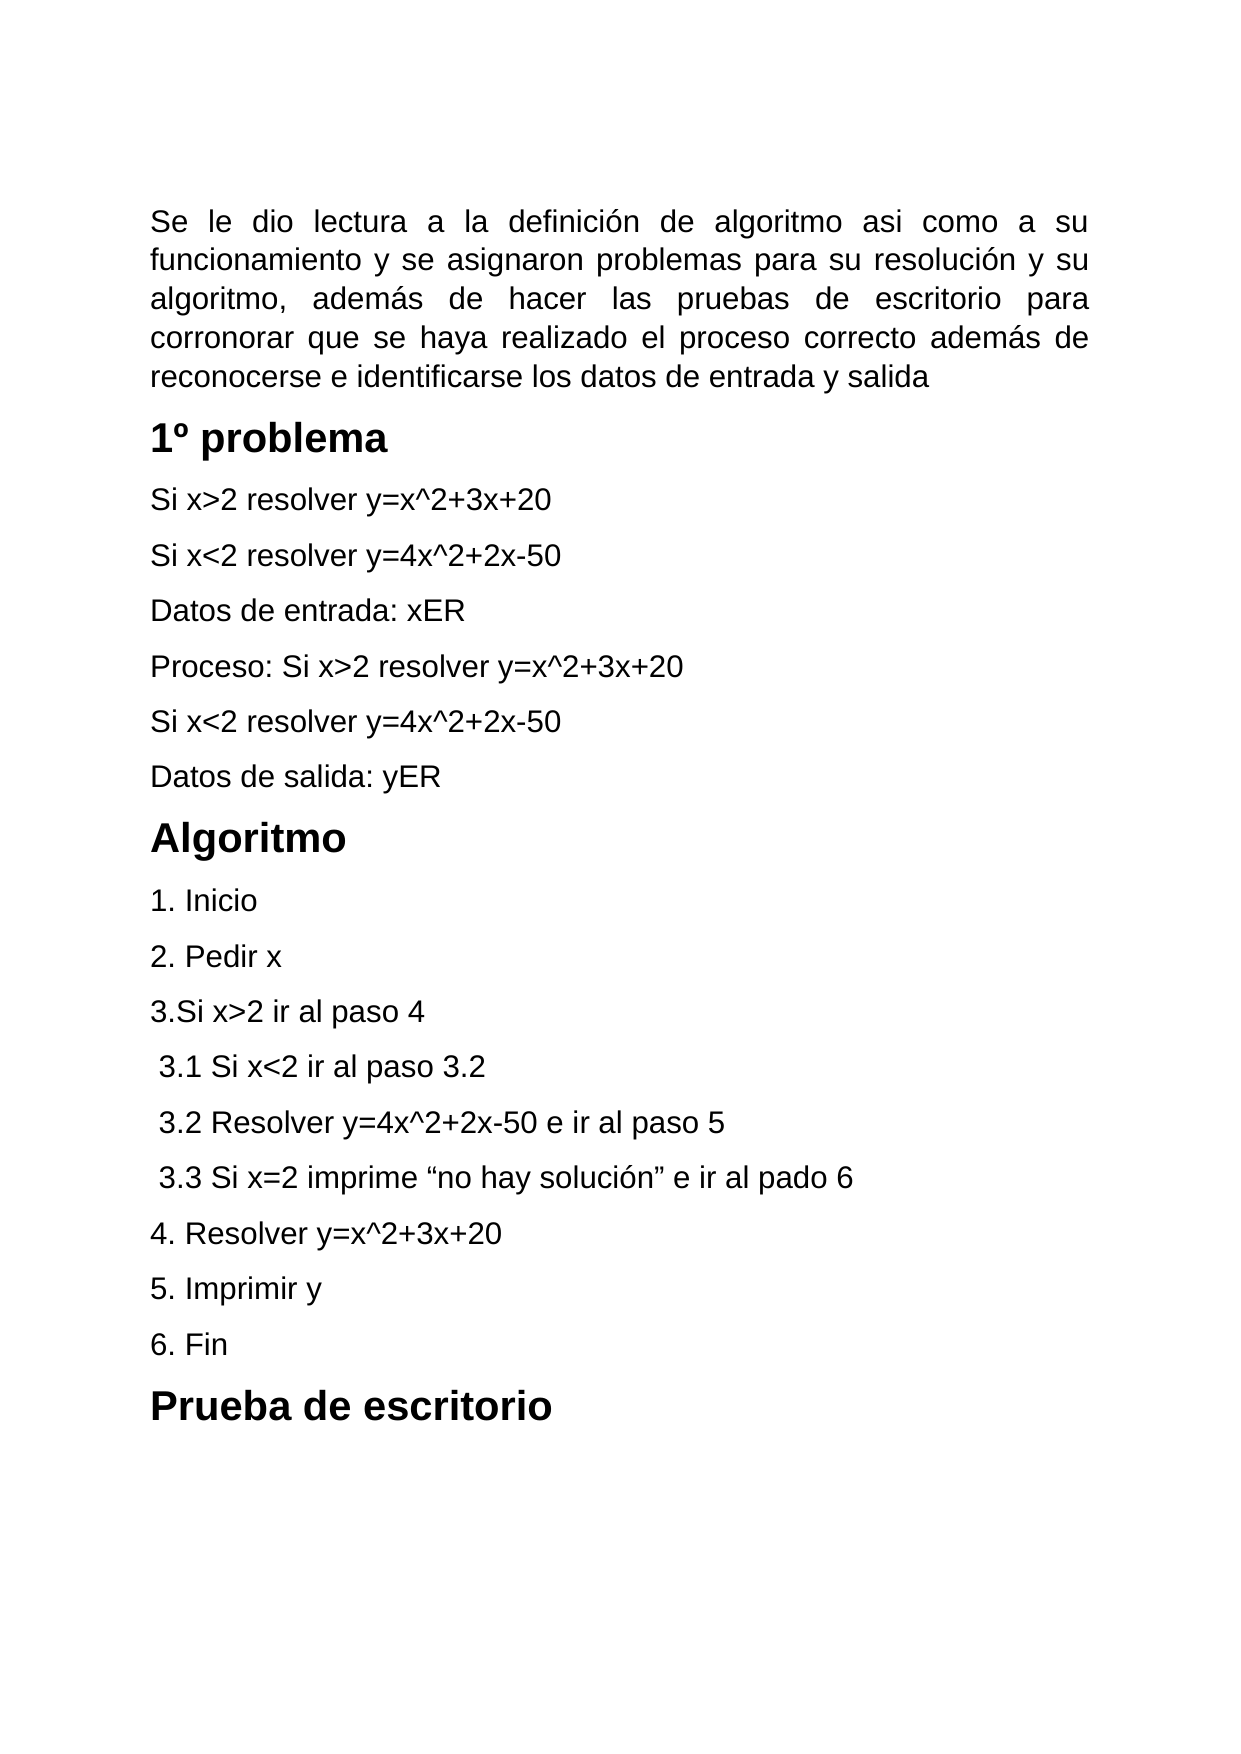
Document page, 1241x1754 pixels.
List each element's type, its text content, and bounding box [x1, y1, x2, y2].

list 2. Pedir x [150, 938, 1090, 973]
list 4. Resolver y=x^2+3x+20 [150, 1215, 1090, 1251]
list 3.1 Si x<2 ir al paso 3.2 [150, 1048, 1090, 1084]
list Si x<2 resolver y=4x^2+2x-50 [150, 537, 1090, 573]
list 6. Fin [150, 1326, 1090, 1361]
list 3.Si x>2 ir al paso 4 [150, 993, 1090, 1029]
list Algoritmo [150, 814, 1090, 862]
list 5. Imprimir y [150, 1270, 1090, 1306]
list Prueba de escritorio [150, 1381, 1090, 1429]
list 3.3 Si x=2 imprime “no hay solución” e ir al pado 6 [150, 1159, 1090, 1195]
list Si x<2 resolver y=4x^2+2x-50 [150, 703, 1090, 739]
list Se le dio lectura a la definición de algoritmo asi como a su funcionamiento y se asignaron problemas para su resolución y su algoritmo, además de hacer las pruebas de escritorio para corronorar que se haya realizado el proceso correcto además de reconocerse e identificarse los datos de entrada y salida [150, 203, 1090, 393]
list Datos de entrada: xER [150, 592, 1090, 628]
list 1º problema [150, 413, 1090, 461]
list Si x>2 resolver y=x^2+3x+20 [150, 481, 1090, 517]
list Datos de salida: yER [150, 758, 1090, 794]
list Proceso: Si x>2 resolver y=x^2+3x+20 [150, 648, 1090, 683]
list 1. Inicio [150, 882, 1090, 918]
list 3.2 Resolver y=4x^2+2x-50 e ir al paso 5 [150, 1104, 1090, 1140]
